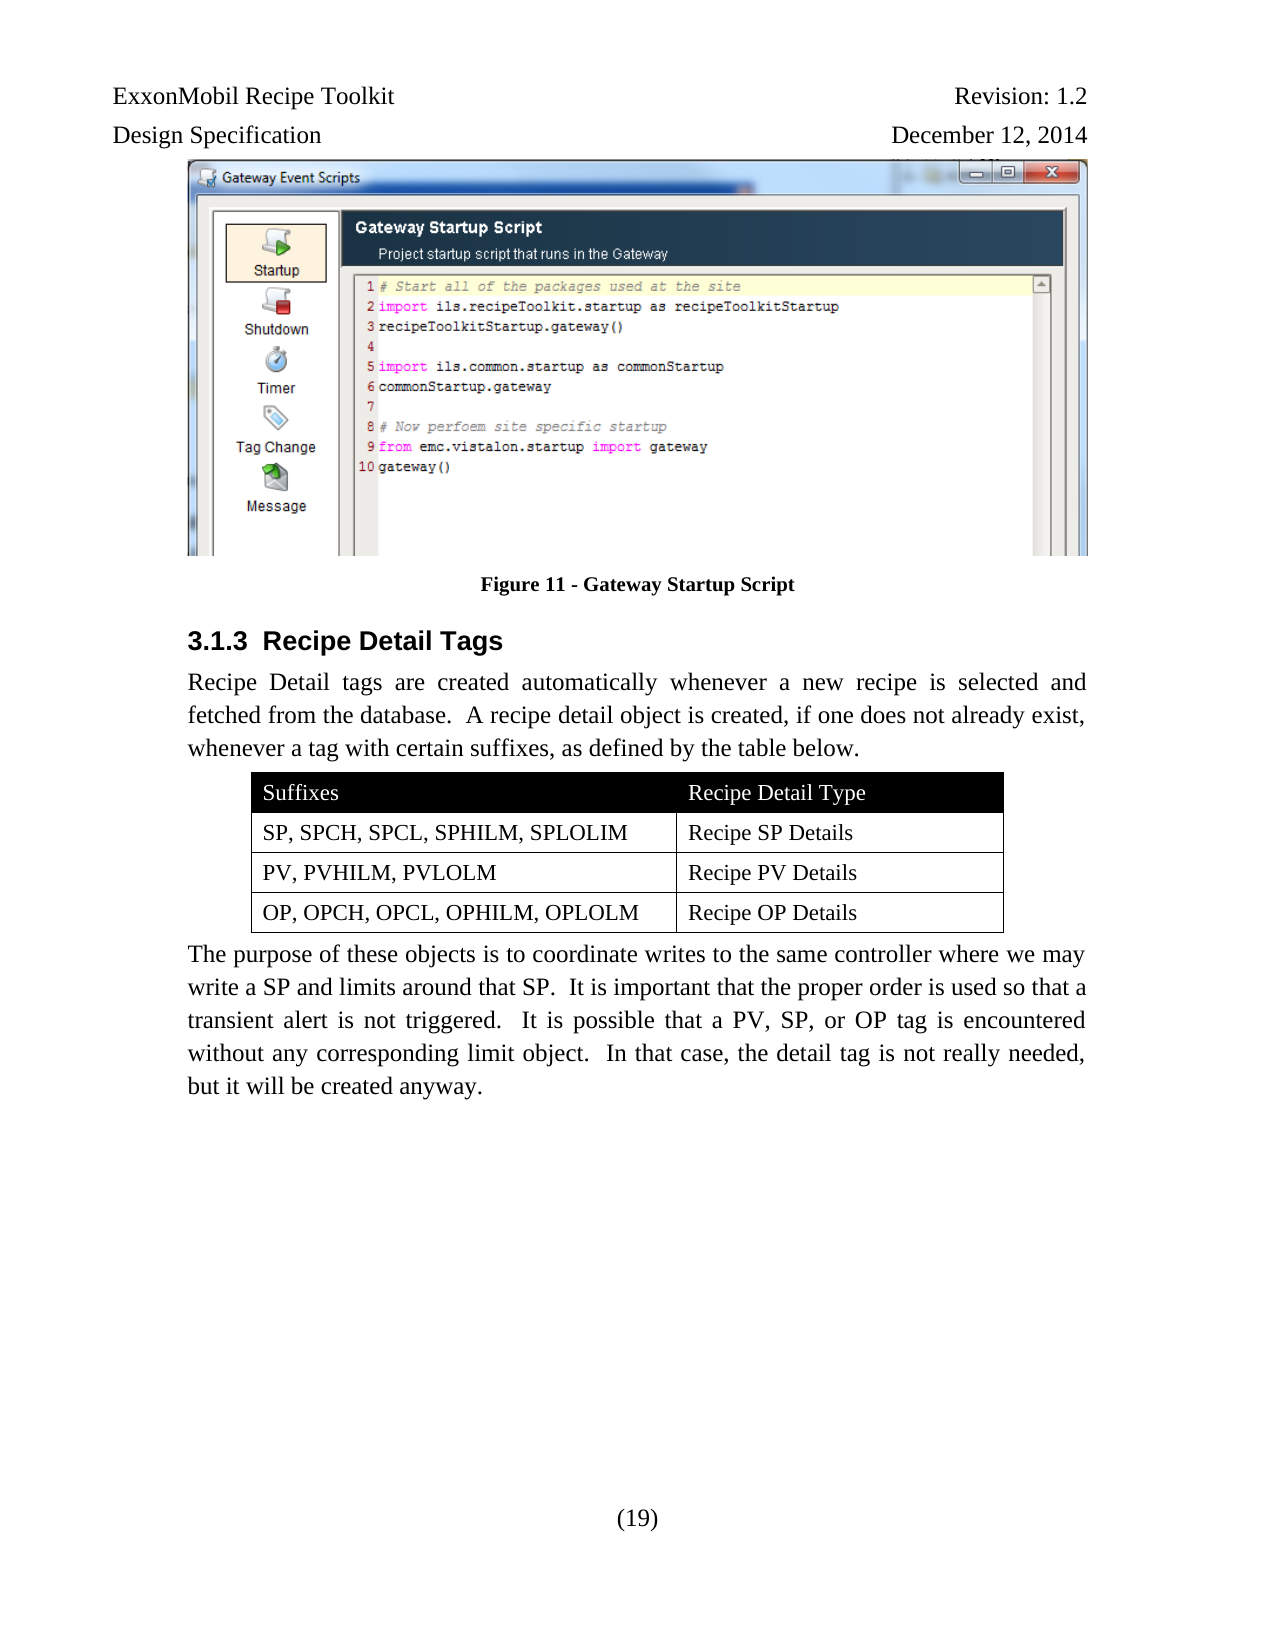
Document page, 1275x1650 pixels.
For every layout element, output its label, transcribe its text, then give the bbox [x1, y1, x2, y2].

table_cell Recipe SP Details [677, 813, 1003, 852]
table_header Recipe Detail Type [677, 773, 1003, 812]
subtitle Recipe Detail Tags [187, 624, 1087, 656]
text Figure 11 - Gateway Startup Script [187, 572, 1087, 596]
text The purpose of these objects is to coordinate writes to the same controller where we may write a SP and limits around that SP. It is important that the proper order is used so that a transient alert is not triggered. It is possible that a PV, SP, or OP tag is encountered without any corresponding limit object. In that case, the detail tag is not really needed, but it will be created anyway. [187, 939, 1087, 1100]
table_header Suffixes [252, 773, 676, 812]
table_cell OP, OPCH, OPCL, OPHILM, OPLOLM [252, 893, 676, 932]
picture [187, 159, 1088, 556]
table_cell PV, PVHILM, PVLOLM [252, 853, 676, 892]
table_cell SP, SPCH, SPCL, SPHILM, SPLOLIM [252, 813, 676, 852]
table_cell Recipe PV Details [677, 853, 1003, 892]
table_cell Recipe OP Details [677, 893, 1003, 932]
text Recipe Detail tags are created automatically whenever a new recipe is selected and fetched from the database. A recipe detail object is created, if one does not already exist, whenever a tag with certain suffixes, as defined by the table below. [187, 667, 1087, 762]
